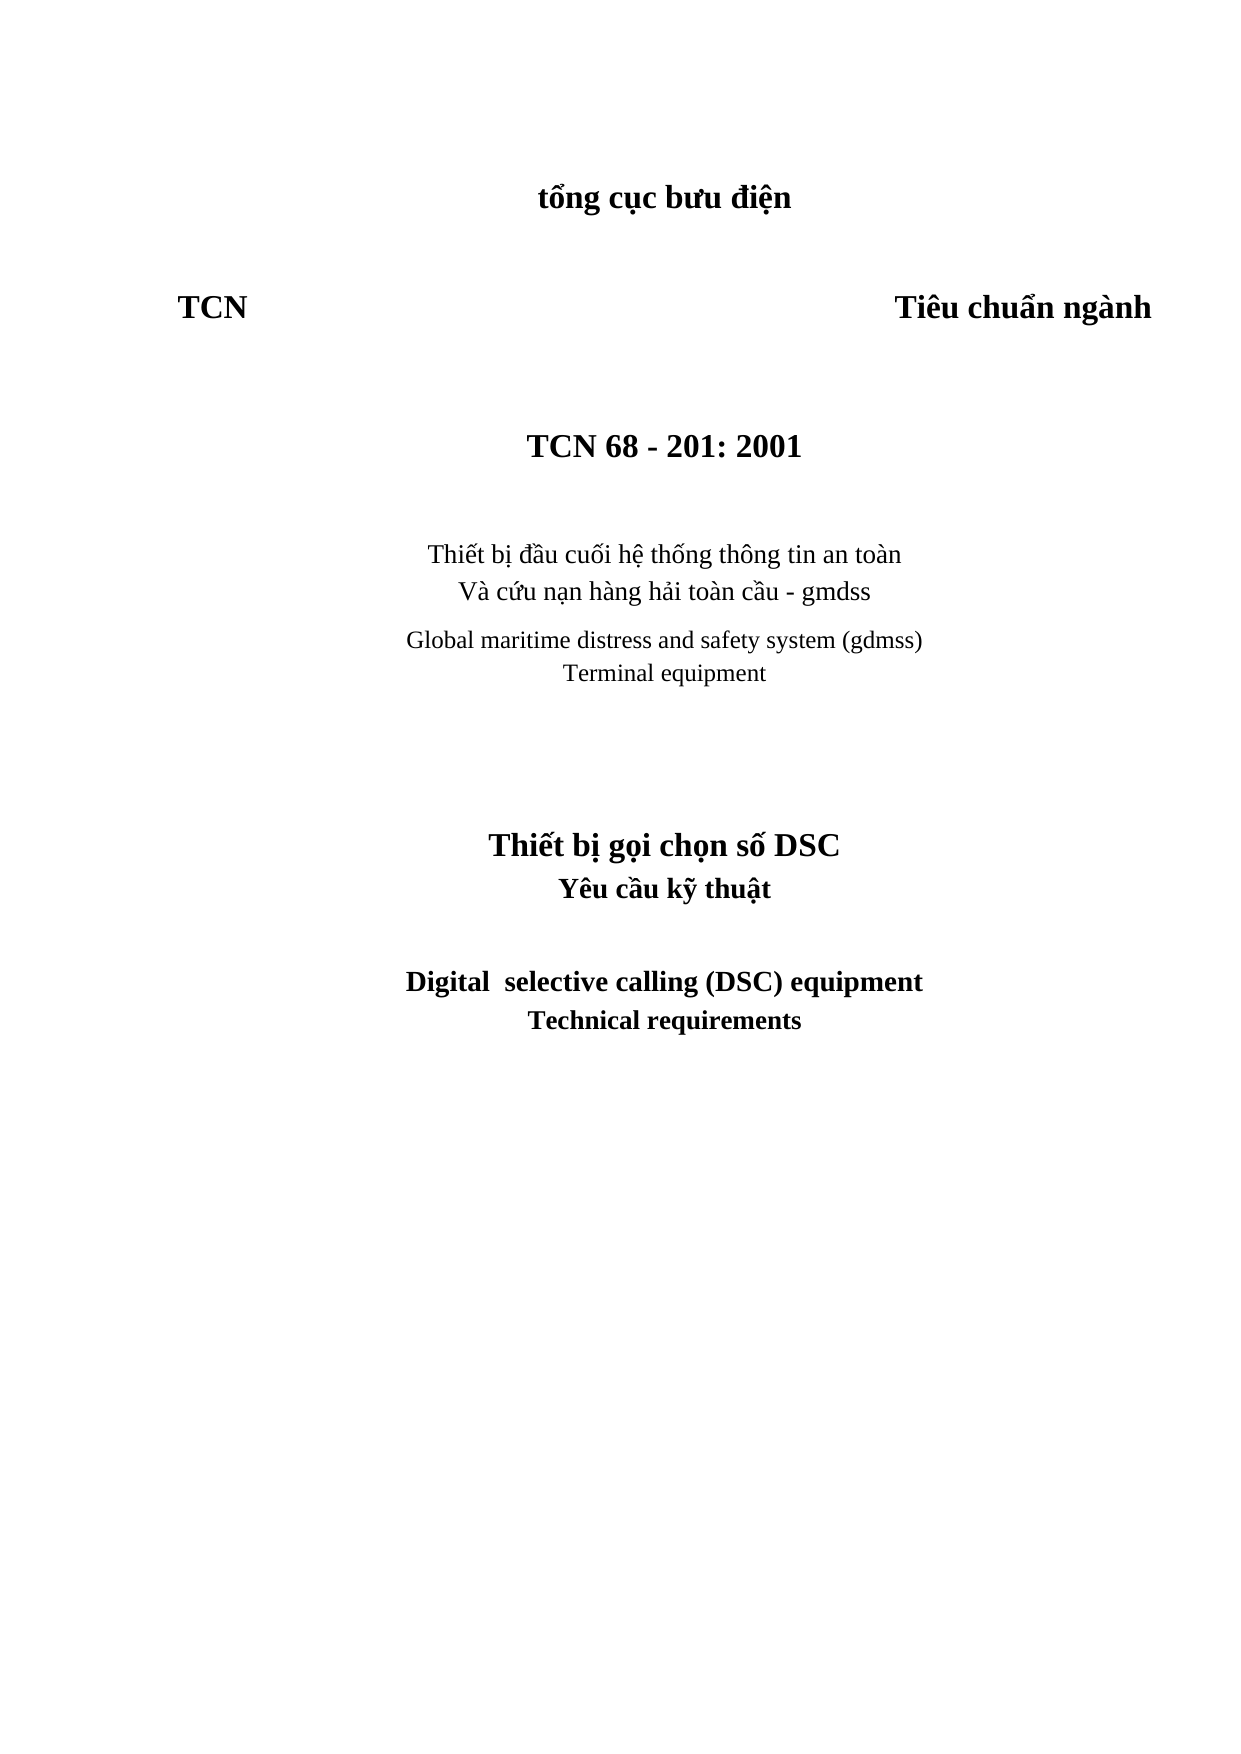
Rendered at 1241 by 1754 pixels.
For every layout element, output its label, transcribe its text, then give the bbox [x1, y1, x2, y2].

text Global maritime distress and safety system (gdmss) [177, 625, 1152, 654]
table_header TCN [166, 288, 653, 326]
text Yêu cầu kỹ thuật [177, 871, 1152, 905]
text Terminal equipment [177, 658, 1152, 687]
text Technical requirements [177, 1004, 1152, 1035]
text Digital selective calling (DSC) equipment [177, 964, 1152, 997]
text Và cứu nạn hàng hải toàn cầu - gmdss [177, 575, 1152, 606]
table_header Tiêu chuẩn ngành [653, 288, 1163, 326]
text tổng cục bưu điện [177, 177, 1152, 216]
text Thiết bị gọi chọn số DSC [177, 826, 1152, 864]
text Thiết bị đầu cuối hệ thống thông tin an toàn [177, 538, 1152, 569]
text TCN 68 - 201: 2001 [177, 426, 1152, 465]
